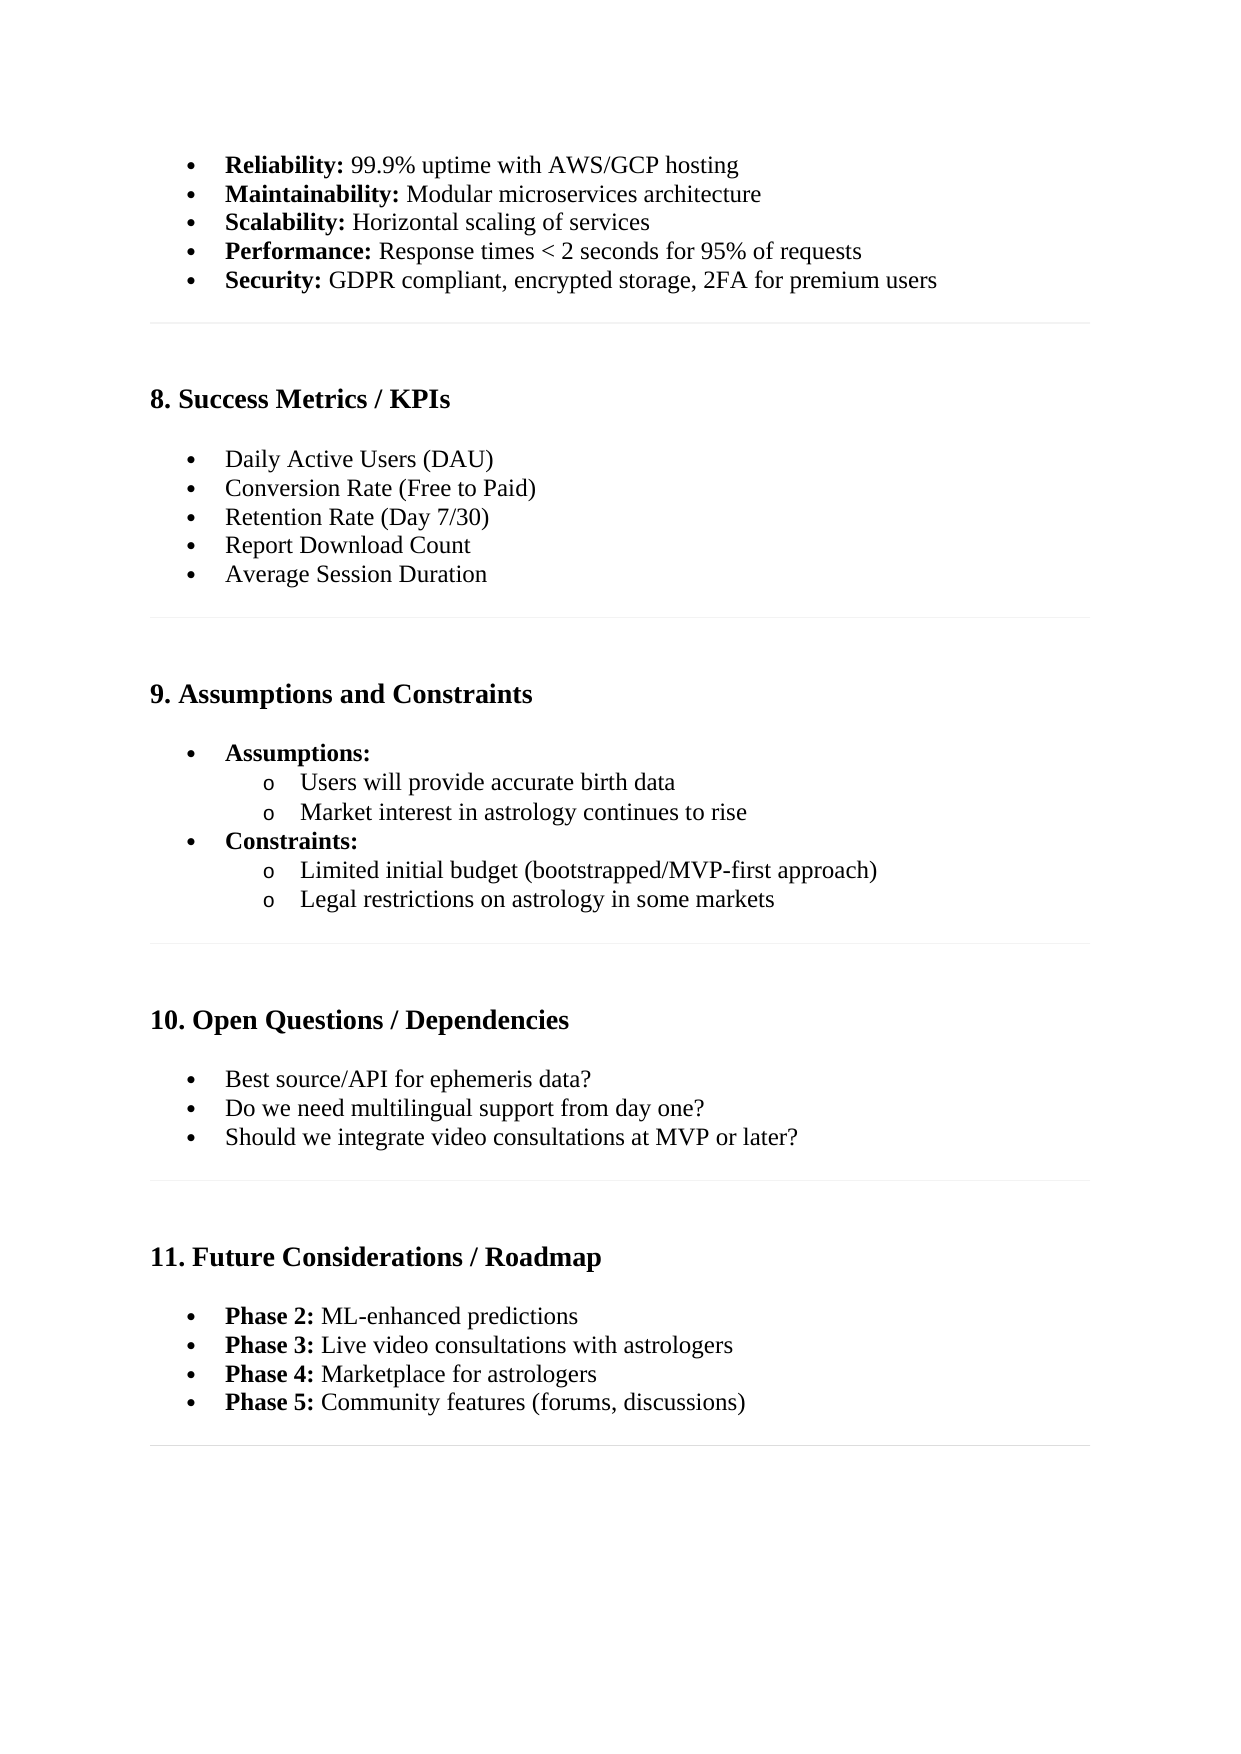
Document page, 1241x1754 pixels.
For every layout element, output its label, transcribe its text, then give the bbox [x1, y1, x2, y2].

list Performance: Response times < 2 seconds for 95% of requests [187, 236, 1090, 265]
list Market interest in astrology continues to rise [262, 797, 1090, 826]
list Average Session Duration [187, 559, 1090, 588]
list Should we integrate video consultations at MVP or later? [187, 1122, 1090, 1151]
text 8. Success Metrics / KPIs [150, 383, 1090, 415]
list Best source/API for ephemeris data? [187, 1064, 1090, 1093]
list Reliability: 99.9% uptime with AWS/GCP hosting [187, 150, 1090, 179]
text 10. Open Questions / Dependencies [150, 1003, 1090, 1035]
list Phase 3: Live video consultations with astrologers [187, 1330, 1090, 1359]
list Daily Active Users (DAU) [187, 444, 1090, 473]
list Legal restrictions on astrology in some markets [262, 884, 1090, 914]
list Phase 2: ML-enhanced predictions [187, 1301, 1090, 1330]
list Constraints: [187, 826, 1090, 855]
list Scalability: Horizontal scaling of services [187, 207, 1090, 236]
list Retention Rate (Day 7/30) [187, 502, 1090, 530]
list Limited initial budget (bootstrapped/MVP-first approach) [262, 855, 1090, 884]
list Users will provide accurate birth data [262, 767, 1090, 797]
list Assumptions: [187, 738, 1090, 767]
text 11. Future Considerations / Roadmap [150, 1240, 1090, 1272]
list Phase 5: Community features (forums, discussions) [187, 1387, 1090, 1416]
list Conversion Rate (Free to Paid) [187, 473, 1090, 502]
text 9. Assumptions and Constraints [150, 677, 1090, 709]
list Do we need multilingual support from day one? [187, 1093, 1090, 1122]
list Maintainability: Modular microservices architecture [187, 179, 1090, 207]
list Security: GDPR compliant, encrypted storage, 2FA for premium users [187, 265, 1090, 294]
list Report Download Count [187, 530, 1090, 559]
list Phase 4: Marketplace for astrologers [187, 1359, 1090, 1387]
